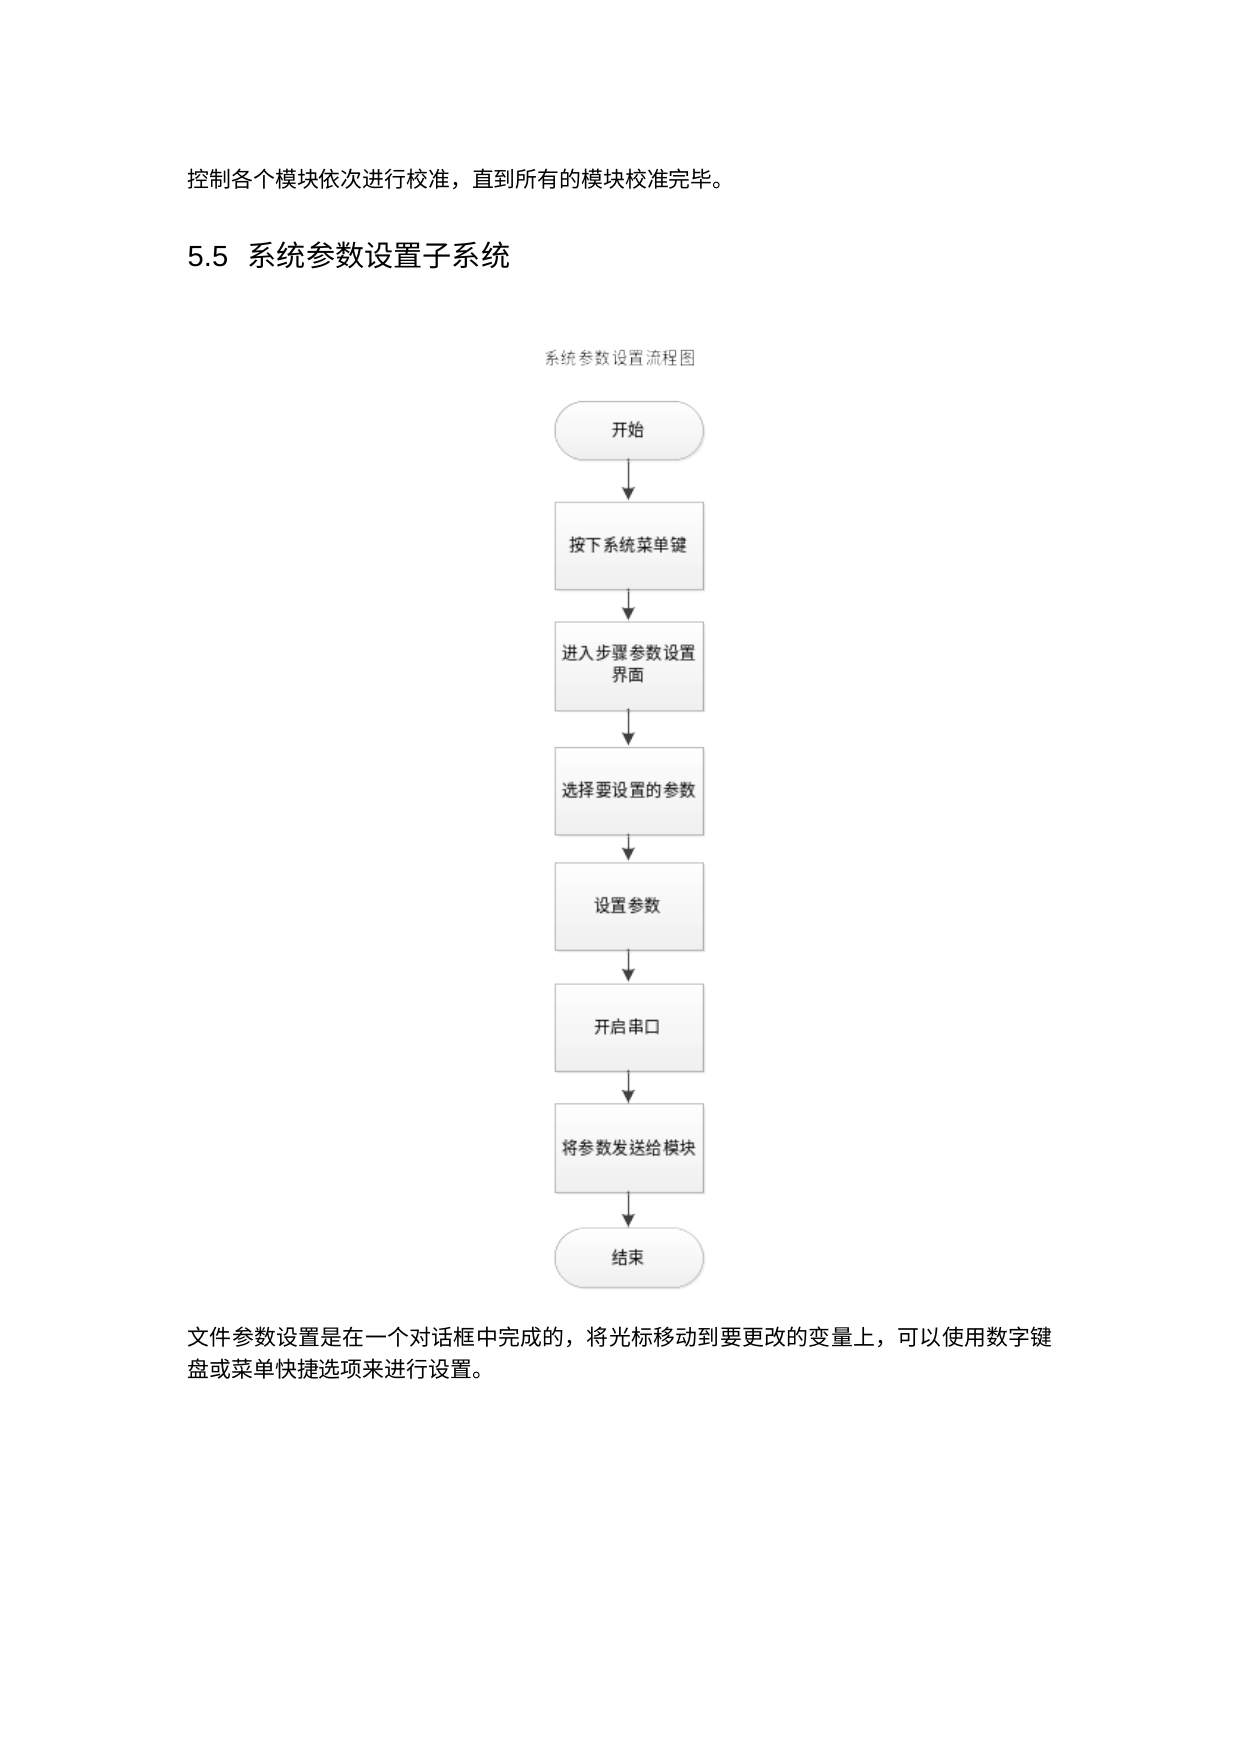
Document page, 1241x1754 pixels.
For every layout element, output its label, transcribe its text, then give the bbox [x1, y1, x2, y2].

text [187, 162, 1053, 194]
text 文件参数设置是在一个对话框中完成的，将光标移动到要更改的变量上，可以使用数字键盘或菜单快捷选项来进行设置。 [187, 1319, 1053, 1384]
subtitle 系统参数设置子系统 [187, 222, 1053, 287]
